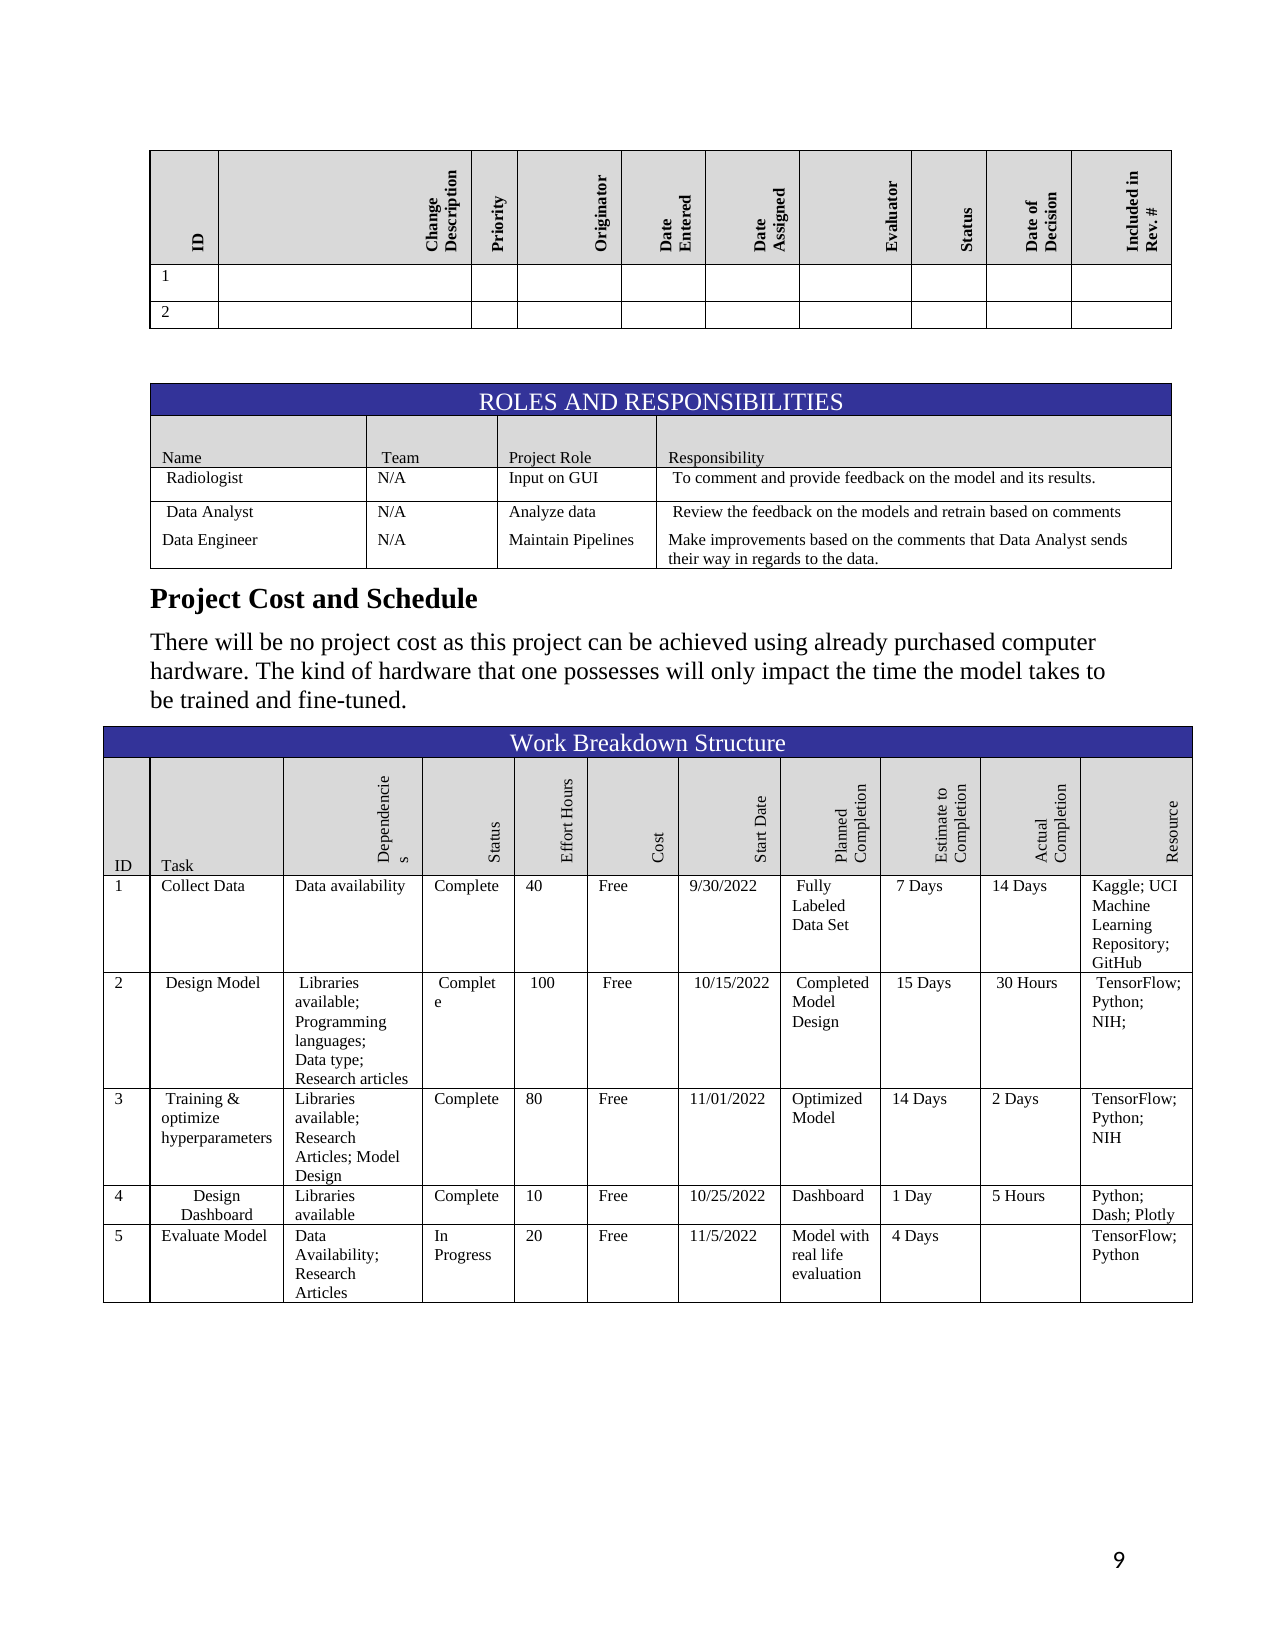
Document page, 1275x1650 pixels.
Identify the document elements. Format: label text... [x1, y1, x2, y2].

table_cell Date Assigned [706, 151, 799, 264]
table_cell Evaluator [800, 151, 911, 264]
table_cell N/A [367, 502, 497, 529]
table_cell [622, 265, 705, 301]
table_cell Kaggle; UCI Machine Learning Repository; GitHub [1081, 876, 1192, 972]
table_cell 14 Days [881, 1089, 980, 1185]
table_cell Status [423, 758, 514, 875]
table_cell Status [912, 151, 986, 264]
table_cell ID [151, 151, 218, 264]
table_cell Collect Data [151, 876, 283, 972]
table_cell [518, 265, 621, 301]
table_cell [1072, 302, 1171, 328]
table_cell Maintain Pipelines [498, 530, 656, 568]
table_cell Date of Decision [987, 151, 1071, 264]
table_cell [706, 302, 799, 328]
table_cell [706, 265, 799, 301]
table_cell Data Analyst [151, 502, 366, 529]
table_cell [981, 1225, 1080, 1302]
table_cell Task [151, 758, 283, 875]
table_cell [987, 302, 1071, 328]
table_cell Actual Completion [981, 758, 1080, 875]
table_cell Priority [472, 151, 517, 264]
table_cell 15 Days [881, 973, 980, 1088]
table_cell 5 [104, 1225, 149, 1302]
table_header ROLES AND RESPONSIBILITIES [151, 384, 1171, 415]
table_cell 2 [151, 302, 218, 328]
table_cell Date Entered [622, 151, 705, 264]
table_cell [472, 265, 517, 301]
table_cell Review the feedback on the models and retrain based on comments [657, 502, 1171, 529]
table_cell Project Role [498, 416, 656, 467]
table_cell Complete [423, 876, 514, 972]
table_cell 1 Day [881, 1186, 980, 1224]
table_cell Libraries available; Programming languages; Data type; Research articles [284, 973, 422, 1088]
table_cell [219, 302, 471, 328]
table_cell Analyze data [498, 502, 656, 529]
table_cell Free [588, 973, 678, 1088]
table_cell TensorFlow; Python; NIH; [1081, 973, 1192, 1088]
table_cell In Progress [423, 1225, 514, 1302]
table_cell Evaluate Model [151, 1225, 283, 1302]
table_cell Name [151, 416, 366, 467]
table_cell N/A [367, 468, 497, 501]
table_cell 2 Days [981, 1089, 1080, 1185]
table_cell 7 Days [881, 876, 980, 972]
table_cell Radiologist [151, 468, 366, 501]
table_cell [912, 265, 986, 301]
table_cell Dashboard [781, 1186, 880, 1224]
table_cell 10/25/2022 [679, 1186, 780, 1224]
table_cell 30 Hours [981, 973, 1080, 1088]
table_cell Start Date [679, 758, 780, 875]
table_cell Model with real life evaluation [781, 1225, 880, 1302]
table_cell 10 [515, 1186, 587, 1224]
table_cell N/A [367, 530, 497, 568]
text There will be no project cost as this project can be achieved using already purchased computer hardware. The kind of hardware that one possesses will only impact the time the model takes to be trained and fine-tuned. [150, 627, 1125, 714]
table_cell Free [588, 1186, 678, 1224]
table_cell [472, 302, 517, 328]
table_cell Dependencies [284, 758, 422, 875]
table_cell 100 [515, 973, 587, 1088]
table_cell Python; Dash; Plotly [1081, 1186, 1192, 1224]
table_cell Planned Completion [781, 758, 880, 875]
table_cell 4 Days [881, 1225, 980, 1302]
table_cell Team [367, 416, 497, 467]
table_cell Training & optimize hyperparameters [151, 1089, 283, 1185]
table_cell 20 [515, 1225, 587, 1302]
table_cell [1072, 265, 1171, 301]
table_cell 11/5/2022 [679, 1225, 780, 1302]
table_cell Data Availability; Research Articles [284, 1225, 422, 1302]
table_cell 3 [104, 1089, 149, 1185]
table_cell 40 [515, 876, 587, 972]
table_cell Included in Rev. # [1072, 151, 1171, 264]
table_cell TensorFlow; Python; NIH [1081, 1089, 1192, 1185]
table_cell Optimized Model [781, 1089, 880, 1185]
table_cell Change Description [219, 151, 471, 264]
table_cell Free [588, 1089, 678, 1185]
table_cell Data availability [284, 876, 422, 972]
table_cell 14 Days [981, 876, 1080, 972]
table_cell Data Engineer [151, 530, 366, 568]
table_cell [800, 265, 911, 301]
table_cell Free [588, 1225, 678, 1302]
table_cell [622, 302, 705, 328]
table_cell Estimate to Completion [881, 758, 980, 875]
table_cell Libraries available [284, 1186, 422, 1224]
table_cell [800, 302, 911, 328]
table_cell 4 [104, 1186, 149, 1224]
table_cell 2 [104, 973, 149, 1088]
table_cell [912, 302, 986, 328]
table_cell [518, 302, 621, 328]
table_cell Input on GUI [498, 468, 656, 501]
table_cell Libraries available; Research Articles; Model Design [284, 1089, 422, 1185]
table_cell Originator [518, 151, 621, 264]
table_cell Complete [423, 1089, 514, 1185]
table_cell Complete [423, 1186, 514, 1224]
table_cell 11/01/2022 [679, 1089, 780, 1185]
table_cell Responsibility [657, 416, 1171, 467]
table_cell 5 Hours [981, 1186, 1080, 1224]
table_cell Cost [588, 758, 678, 875]
table_cell ID [104, 758, 149, 875]
table_cell Fully Labeled Data Set [781, 876, 880, 972]
table_cell Free [588, 876, 678, 972]
table_cell Design Model [151, 973, 283, 1088]
table_cell [987, 265, 1071, 301]
table_cell Completed Model Design [781, 973, 880, 1088]
table_cell 1 [151, 265, 218, 301]
table_cell Make improvements based on the comments that Data Analyst sends their way in regards to the data. [657, 530, 1171, 568]
table_cell 1 [104, 876, 149, 972]
table_cell TensorFlow; Python [1081, 1225, 1192, 1302]
table_cell [219, 265, 471, 301]
table_cell 9/30/2022 [679, 876, 780, 972]
table_cell Complete [423, 973, 514, 1088]
table_cell To comment and provide feedback on the model and its results. [657, 468, 1171, 501]
table_cell Design Dashboard [151, 1186, 283, 1224]
table_cell Effort Hours [515, 758, 587, 875]
table_cell Resource [1081, 758, 1192, 875]
table_cell 10/15/2022 [679, 973, 780, 1088]
table_header Work Breakdown Structure [104, 727, 1192, 757]
table_cell 80 [515, 1089, 587, 1185]
title Project Cost and Schedule [150, 581, 1125, 615]
